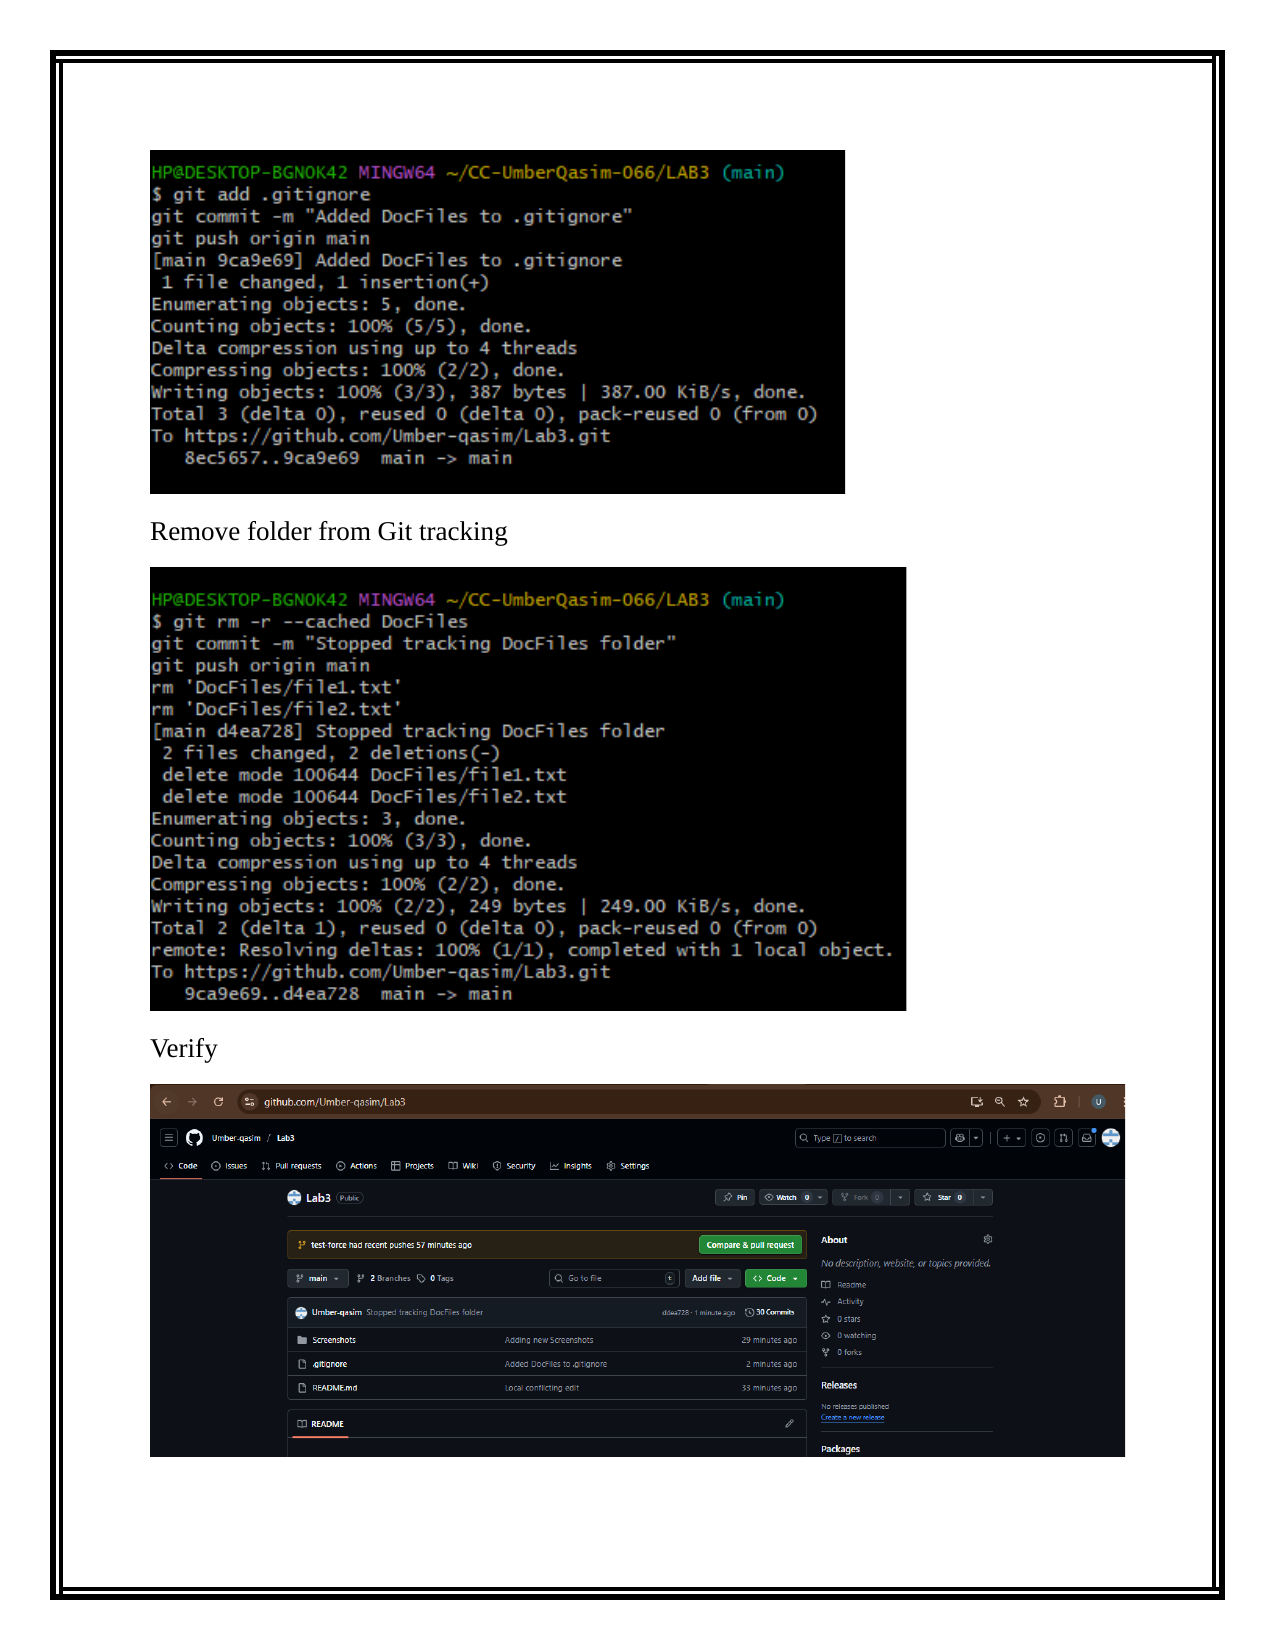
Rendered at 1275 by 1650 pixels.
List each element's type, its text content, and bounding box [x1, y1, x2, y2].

text Remove folder from Git tracking [150, 515, 1125, 546]
picture [150, 150, 846, 494]
picture [150, 567, 907, 1011]
picture [150, 1084, 1125, 1457]
text Verify [150, 1032, 1125, 1063]
